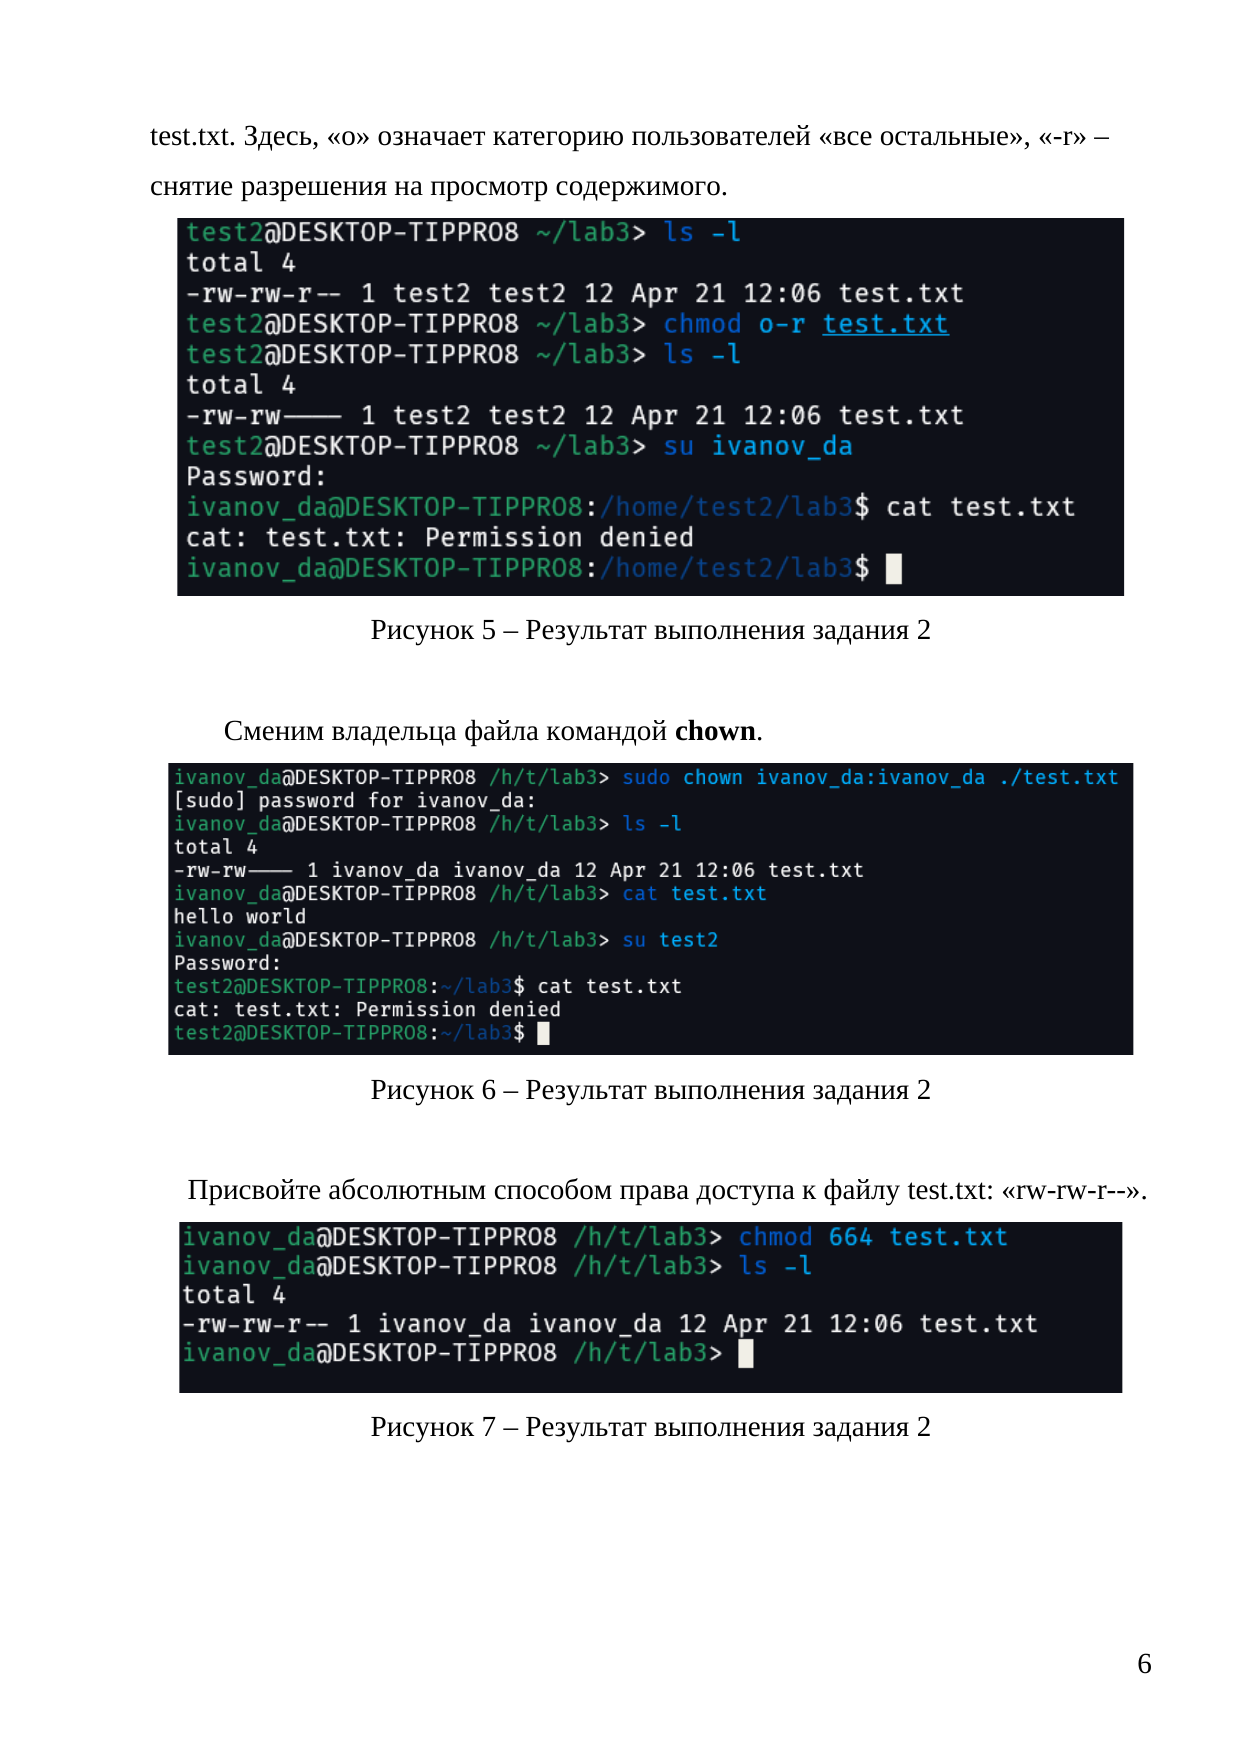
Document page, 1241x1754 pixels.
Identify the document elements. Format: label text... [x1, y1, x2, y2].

text Рисунок 6 – Результат выполнения задания 2 [150, 1072, 1152, 1105]
picture [177, 218, 1125, 596]
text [150, 118, 1152, 202]
picture [168, 763, 1134, 1055]
text Присвойте абсолютным способом права доступа к файлу test.txt: «rw-rw-r--». [150, 1172, 1152, 1206]
text Рисунок 7 – Результат выполнения задания 2 [150, 1409, 1152, 1443]
picture [179, 1222, 1123, 1393]
text Рисунок 5 – Результат выполнения задания 2 [150, 612, 1152, 646]
text Сменим владельца файла командой chown. [150, 713, 1152, 746]
